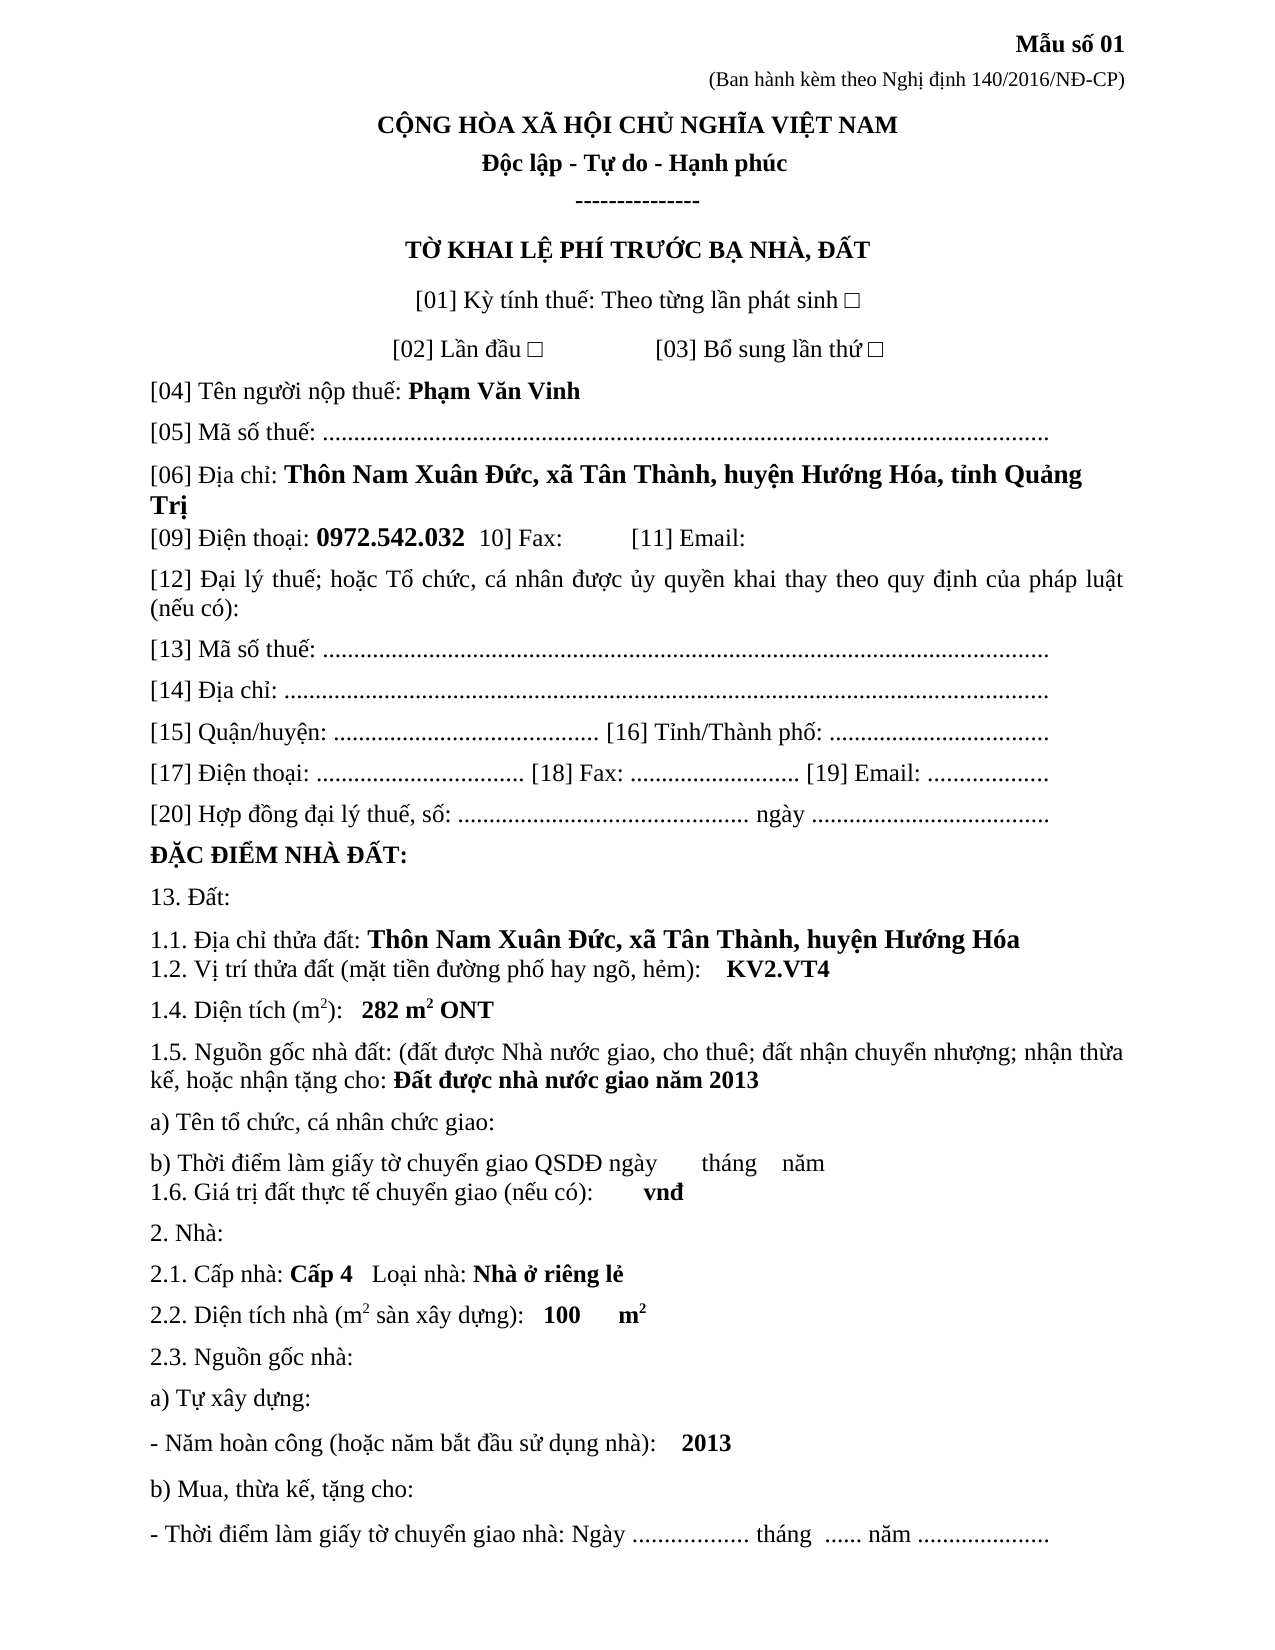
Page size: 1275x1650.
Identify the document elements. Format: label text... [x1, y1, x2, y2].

text a) Tự xây dựng: [150, 1383, 1125, 1412]
text - Thời điểm làm giấy tờ chuyển giao nhà: Ngày tháng ...... năm [150, 1519, 1125, 1548]
text 1.5. Nguồn gốc nhà đất: (đất được Nhà nước giao, cho thuê; đất nhận chuyển nhượng; nhận thừa kế, hoặc nhận tặng cho: Đất được nhà nước giao năm 2013 [150, 1037, 1125, 1094]
text 2.3. Nguồn gốc nhà: [150, 1342, 1125, 1370]
text [01] Kỳ tính thuế: Theo từng lần phát sinh □ [150, 285, 1125, 313]
text [14] Địa chỉ: [150, 676, 1125, 704]
text 2.2. Diện tích nhà (m2 sàn xây dựng): 100 m2 [150, 1300, 1125, 1329]
text [20] Hợp đồng đại lý thuế, số: ngày [150, 799, 1125, 828]
text b) Mua, thừa kế, tặng cho: [150, 1474, 1125, 1503]
text b) Thời điểm làm giấy tờ chuyển giao QSDĐ ngày tháng năm [150, 1148, 1125, 1177]
text [17] Điện thoại: [18] Fax: [19] Email: [150, 758, 1125, 787]
list Đất: [150, 882, 1125, 911]
text 1.1. Địa chỉ thửa đất: Thôn Nam Xuân Đức, xã Tân Thành, huyện Hướng Hóa [150, 923, 1125, 954]
text [12] Đại lý thuế; hoặc Tổ chức, cá nhân được ủy quyền khai thay theo quy định của pháp luật (nếu có): [150, 564, 1125, 622]
text [04] Tên người nộp thuế: Phạm Văn Vinh [150, 376, 1125, 404]
text 1.6. Giá trị đất thực tế chuyển giao (nếu có): vnđ [150, 1177, 1125, 1205]
text CỘNG HÒA XÃ HỘI CHỦ NGHĨA VIỆT NAM Độc lập - Tự do - Hạnh phúc --------------- [150, 111, 1125, 214]
text - Năm hoàn công (hoặc năm bắt đầu sử dụng nhà): 2013 [150, 1428, 1125, 1457]
text [13] Mã số thuế: [150, 634, 1125, 663]
text TỜ KHAI LỆ PHÍ TRƯỚC BẠ NHÀ, ĐẤT [150, 235, 1125, 264]
text 1.2. Vị trí thửa đất (mặt tiền đường phố hay ngõ, hẻm): KV2.VT4 [150, 954, 1125, 983]
text [15] Quận/huyện: [16] Tỉnh/Thành phố: [150, 717, 1125, 746]
text 2. Nhà: [150, 1218, 1125, 1247]
text [05] Mã số thuế: [150, 417, 1125, 446]
text Mẫu số 01 [150, 29, 1125, 58]
text [09] Điện thoại: 0972.542.032 10] Fax: [11] Email: [150, 521, 1125, 552]
text a) Tên tổ chức, cá nhân chức giao: [150, 1107, 1125, 1135]
text [06] Địa chỉ: Thôn Nam Xuân Đức, xã Tân Thành, huyện Hướng Hóa, tỉnh Quảng Trị [150, 458, 1125, 521]
text 1.4. Diện tích (m2): 282 m2 ONT [150, 995, 1125, 1024]
text (Ban hành kèm theo Nghị định 140/2016/NĐ-CP) [150, 67, 1125, 91]
text ĐẶC ĐIỂM NHÀ ĐẤT: [150, 841, 1125, 869]
text 2.1. Cấp nhà: Cấp 4 Loại nhà: Nhà ở riêng lẻ [150, 1259, 1125, 1288]
text [02] Lần đầu □ [03] Bổ sung lần thứ □ [150, 334, 1125, 363]
